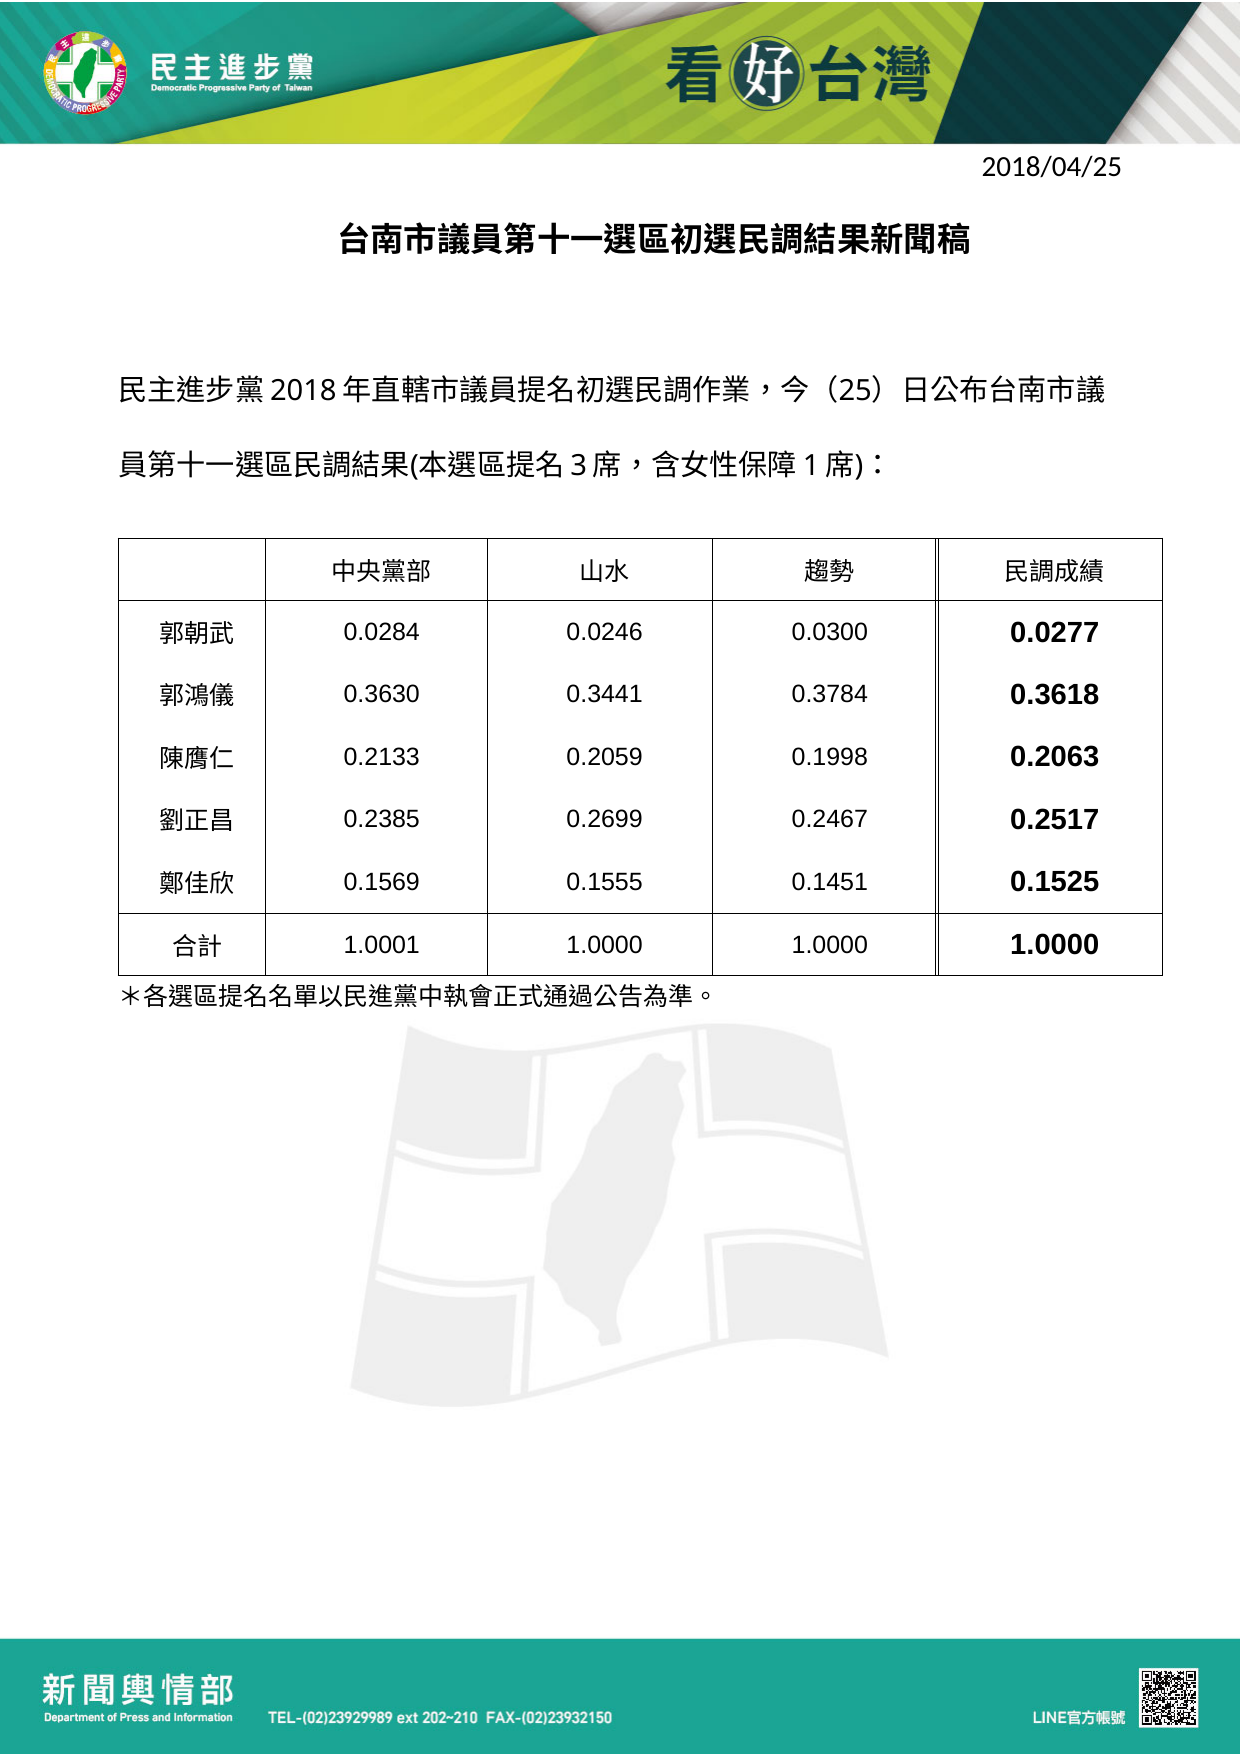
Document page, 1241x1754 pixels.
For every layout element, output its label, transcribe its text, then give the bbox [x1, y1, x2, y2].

table_cell 0.0246 [488, 601, 712, 662]
table_cell 0.1555 [488, 850, 712, 912]
table_cell 劉正昌 [119, 788, 265, 850]
table_header 民調成績 [939, 539, 1162, 600]
table_header [119, 539, 265, 600]
table_cell 合計 [119, 914, 265, 975]
text 民主進步黨2018年直轄市議員提名初選民調作業，今（25）日公布台南市議員第十一選區民調結果(本選區提名3席，含女性保障1席)： [118, 350, 1132, 500]
table_cell 郭朝武 [119, 601, 265, 662]
picture [0, 2, 1240, 1754]
table_cell 1.0000 [939, 914, 1162, 975]
table_cell 0.1998 [713, 725, 935, 787]
table_cell 0.2467 [713, 788, 935, 850]
table_cell 1.0000 [488, 914, 712, 975]
table_header 山水 [488, 539, 712, 600]
table_cell 1.0001 [266, 914, 487, 975]
table_header 中央黨部 [266, 539, 487, 600]
table_cell 0.0300 [713, 601, 935, 662]
table_cell 0.3630 [266, 663, 487, 725]
table_cell 郭鴻儀 [119, 663, 265, 725]
table_cell 0.2059 [488, 725, 712, 787]
table_cell 0.2699 [488, 788, 712, 850]
text 台南市議員第十一選區初選民調結果新聞稿 [118, 200, 1122, 275]
table_cell 0.1569 [266, 850, 487, 912]
table_cell 0.2517 [939, 788, 1162, 850]
table_cell 0.3618 [939, 663, 1162, 725]
table_header 趨勢 [713, 539, 935, 600]
table_cell 0.2063 [939, 725, 1162, 787]
table_cell 0.0284 [266, 601, 487, 662]
table_cell 0.2385 [266, 788, 487, 850]
text ＊各選區提名名單以民進黨中執會正式通過公告為準。 [118, 976, 1132, 1013]
table_cell 1.0000 [713, 914, 935, 975]
table_cell 0.3441 [488, 663, 712, 725]
table_cell 0.1525 [939, 850, 1162, 912]
table_cell 0.2133 [266, 725, 487, 787]
table_cell 0.3784 [713, 663, 935, 725]
table_cell 鄭佳欣 [119, 850, 265, 912]
table_cell 0.0277 [939, 601, 1162, 662]
table_cell 陳膺仁 [119, 725, 265, 787]
table_cell 0.1451 [713, 850, 935, 912]
